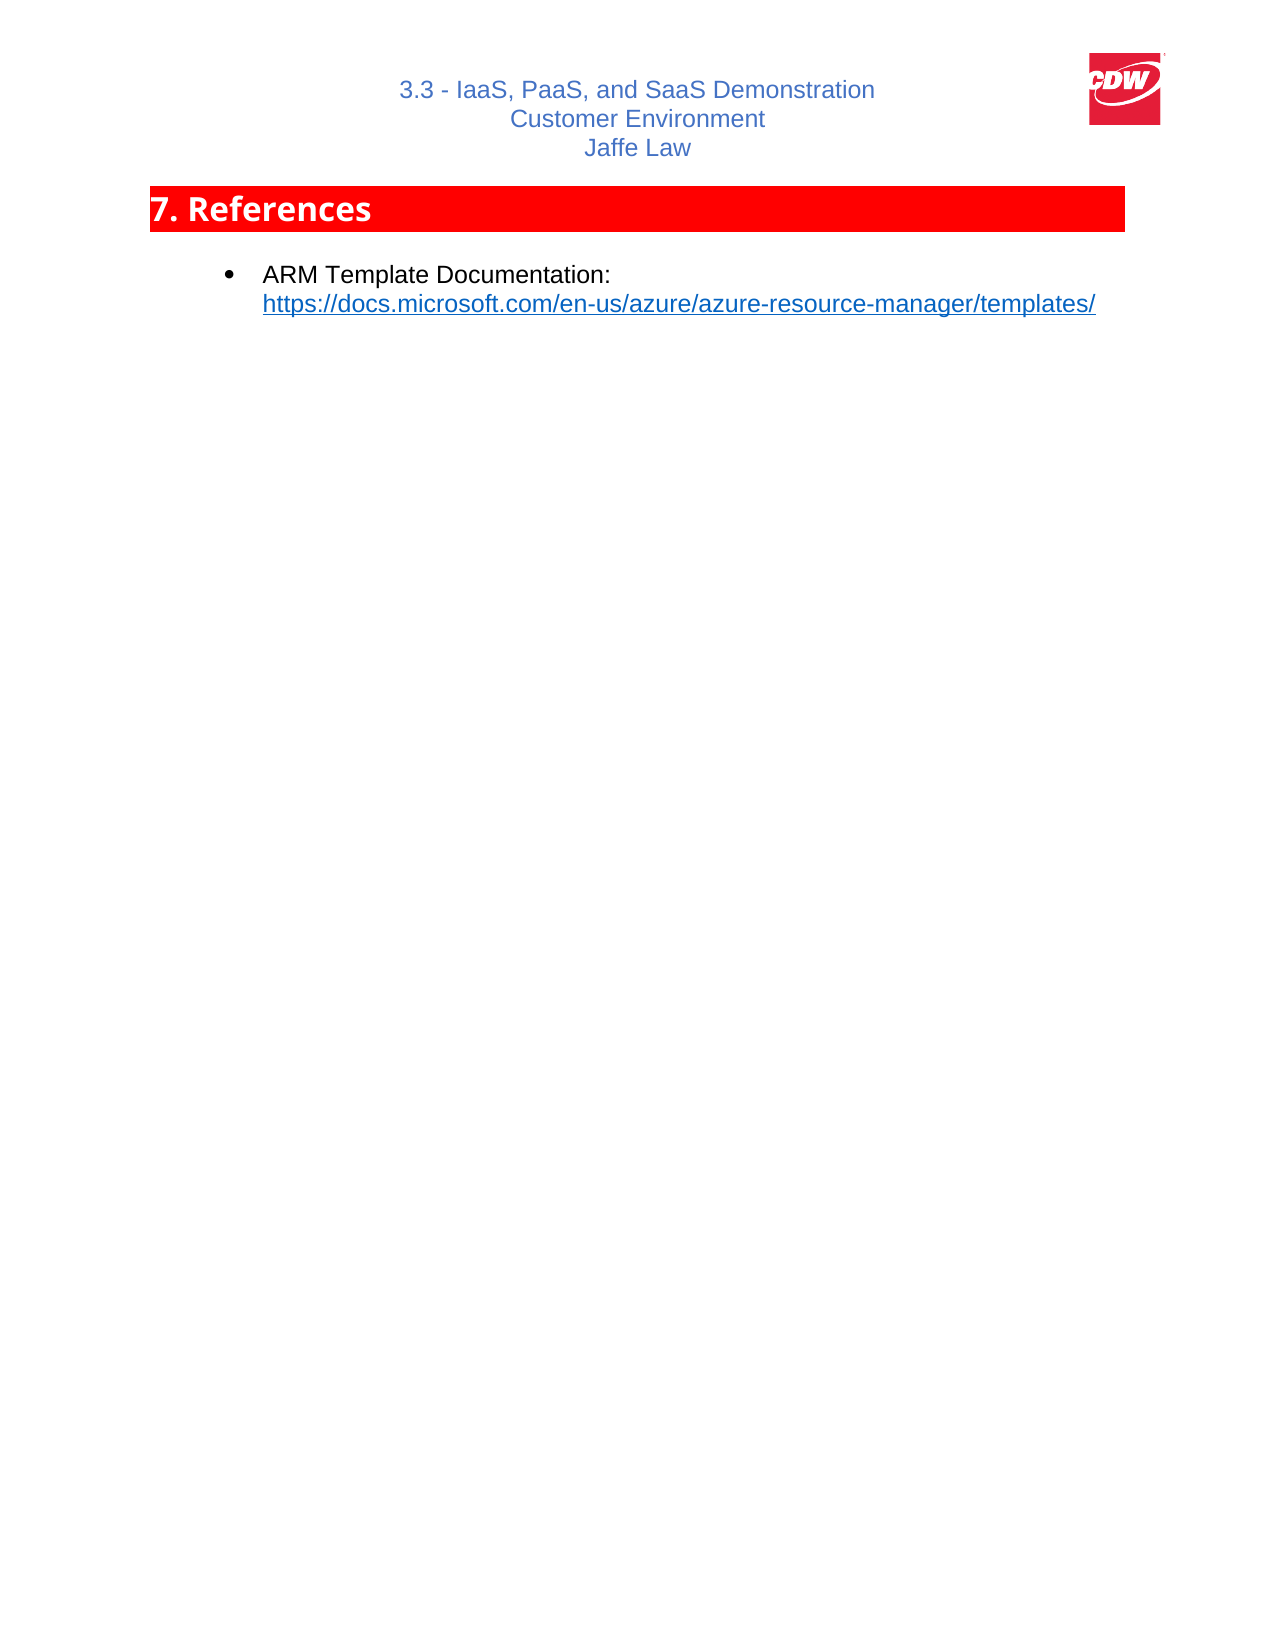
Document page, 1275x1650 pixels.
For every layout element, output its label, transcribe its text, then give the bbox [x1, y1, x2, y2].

picture [1089, 53, 1166, 125]
subtitle 7. References [150, 186, 1125, 232]
list ARM Template Documentation: https://docs.microsoft.com/en-us/azure/azure-resource-manager/templates/ [225, 260, 1125, 318]
